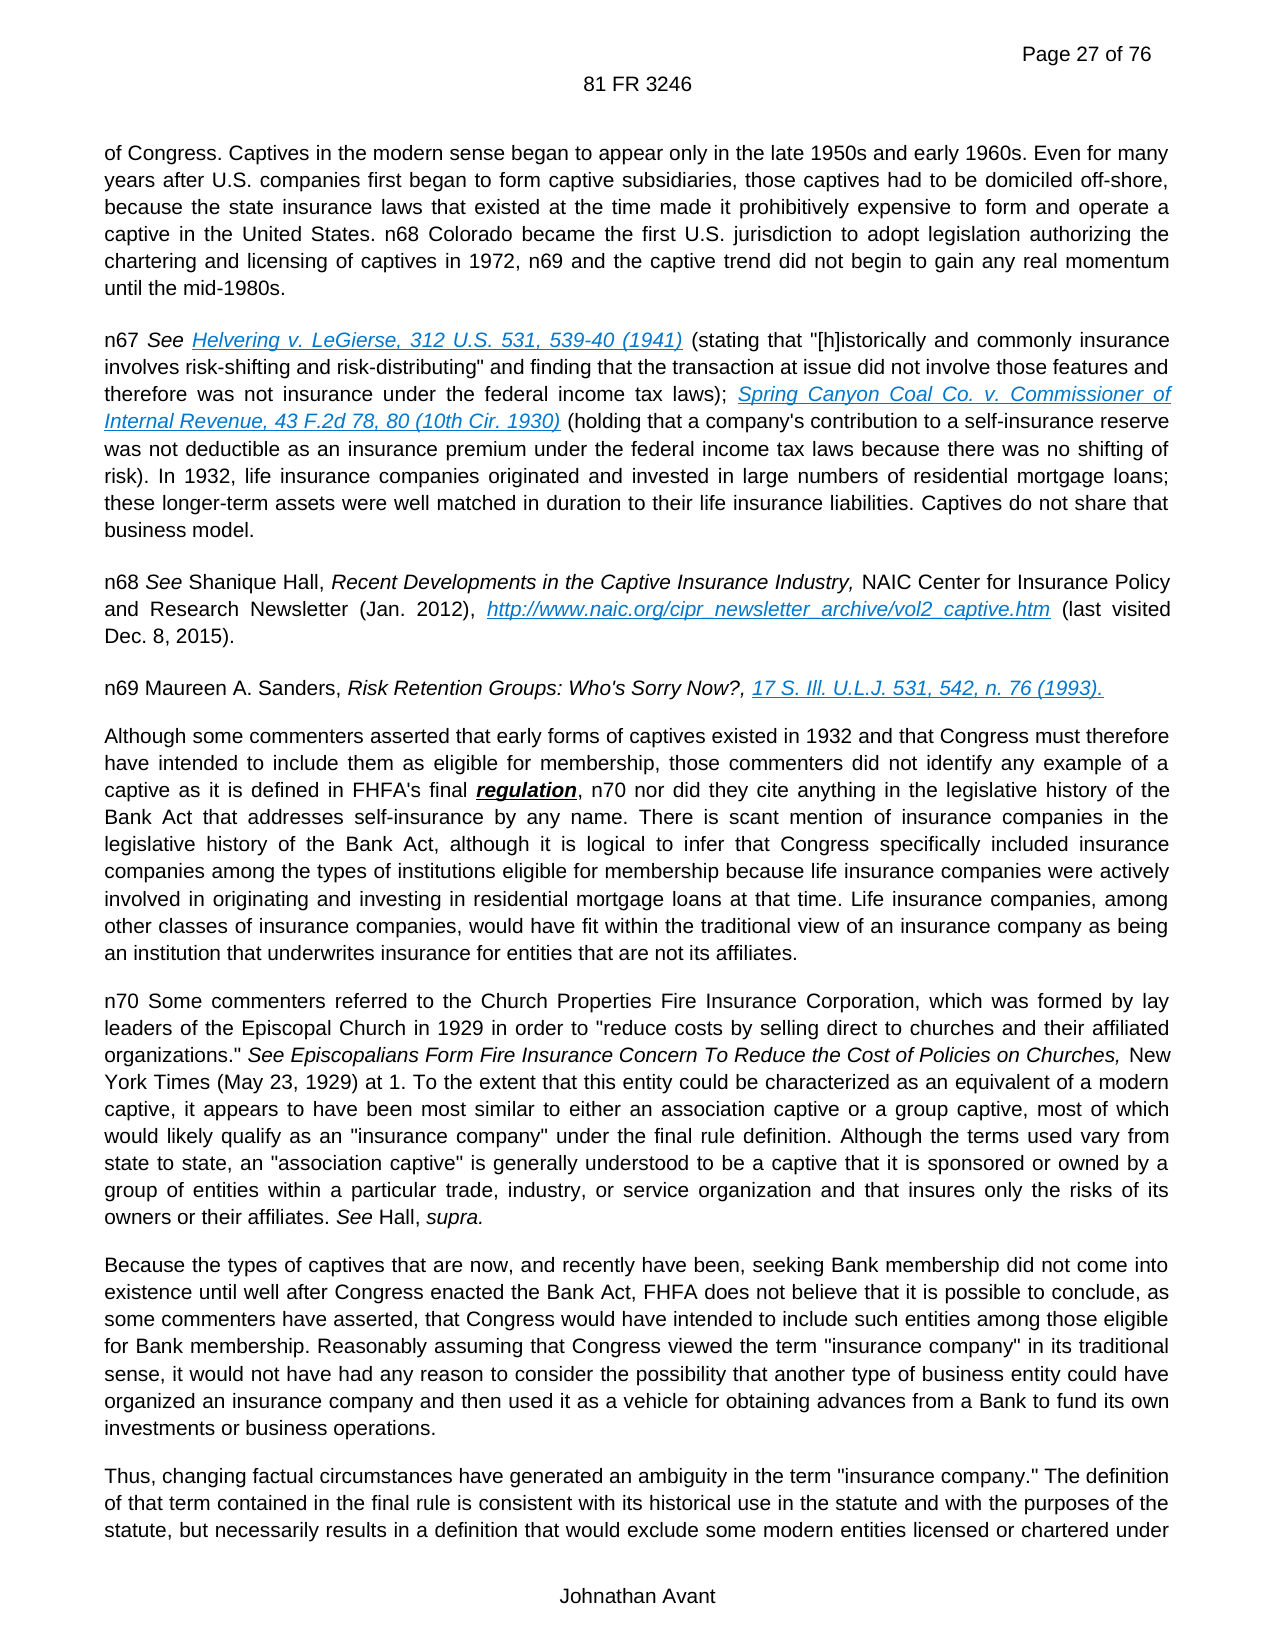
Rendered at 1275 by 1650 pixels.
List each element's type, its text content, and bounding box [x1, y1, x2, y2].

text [104, 137, 1171, 300]
text n69 Maureen A. Sanders, Risk Retention Groups: Who's Sorry Now?, 17 S. Ill. U.L.J. 531, 542, n. 76 (1993). [104, 673, 1171, 700]
text n68 See Shanique Hall, Recent Developments in the Captive Insurance Industry, NAIC Center for Insurance Policy and Research Newsletter (Jan. 2012), http://www.naic.org/cipr_newsletter_archive/vol2_captive.htm (last visited Dec. 8, 2015). [104, 567, 1171, 648]
text n67 See Helvering v. LeGierse, 312 U.S. 531, 539-40 (1941) (stating that "[h]istorically and commonly insurance involves risk-shifting and risk-distributing" and finding that the transaction at issue did not involve those features and therefore was not insurance under the federal income tax laws); Spring Canyon Coal Co. v. Commissioner of Internal Revenue, 43 F.2d 78, 80 (10th Cir. 1930) (holding that a company's contribution to a self-insurance reserve was not deductible as an insurance premium under the federal income tax laws because there was no shifting of risk). In 1932, life insurance companies originated and invested in large numbers of residential mortgage loans; these longer-term assets were well matched in duration to their life insurance liabilities. Captives do not share that business model. [104, 325, 1171, 542]
text n70 Some commenters referred to the Church Properties Fire Insurance Corporation, which was formed by lay leaders of the Episcopal Church in 1929 in order to "reduce costs by selling direct to churches and their affiliated organizations." See Episcopalians Form Fire Insurance Concern To Reduce the Cost of Policies on Churches, New York Times (May 23, 1929) at 1. To the extent that this entity could be characterized as an equivalent of a modern captive, it appears to have been most similar to either an association captive or a group captive, most of which would likely qualify as an "insurance company" under the final rule definition. Although the terms used vary from state to state, an "association captive" is generally understood to be a captive that it is sponsored or owned by a group of entities within a particular trade, industry, or service organization and that insures only the risks of its owners or their affiliates. See Hall, supra. [104, 985, 1171, 1229]
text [104, 1460, 1171, 1542]
text Because the types of captives that are now, and recently have been, seeking Bank membership did not come into existence until well after Congress enacted the Bank Act, FHFA does not believe that it is possible to conclude, as some commenters have asserted, that Congress would have intended to include such entities among those eligible for Bank membership. Reasonably assuming that Congress viewed the term "insurance company" in its traditional sense, it would not have had any reason to consider the possibility that another type of business entity could have organized an insurance company and then used it as a vehicle for obtaining advances from a Bank to fund its own investments or business operations. [104, 1250, 1171, 1439]
text Although some commenters asserted that early forms of captives existed in 1932 and that Congress must therefore have intended to include them as eligible for membership, those commenters did not identify any example of a captive as it is defined in FHFA's final regulation, n70 nor did they cite anything in the legislative history of the Bank Act that addresses self-insurance by any name. There is scant mention of insurance companies in the legislative history of the Bank Act, although it is logical to infer that Congress specifically included insurance companies among the types of institutions eligible for membership because life insurance companies were actively involved in originating and investing in residential mortgage loans at that time. Life insurance companies, among other classes of insurance companies, would have fit within the traditional view of an insurance company as being an institution that underwrites insurance for entities that are not its affiliates. [104, 721, 1171, 964]
